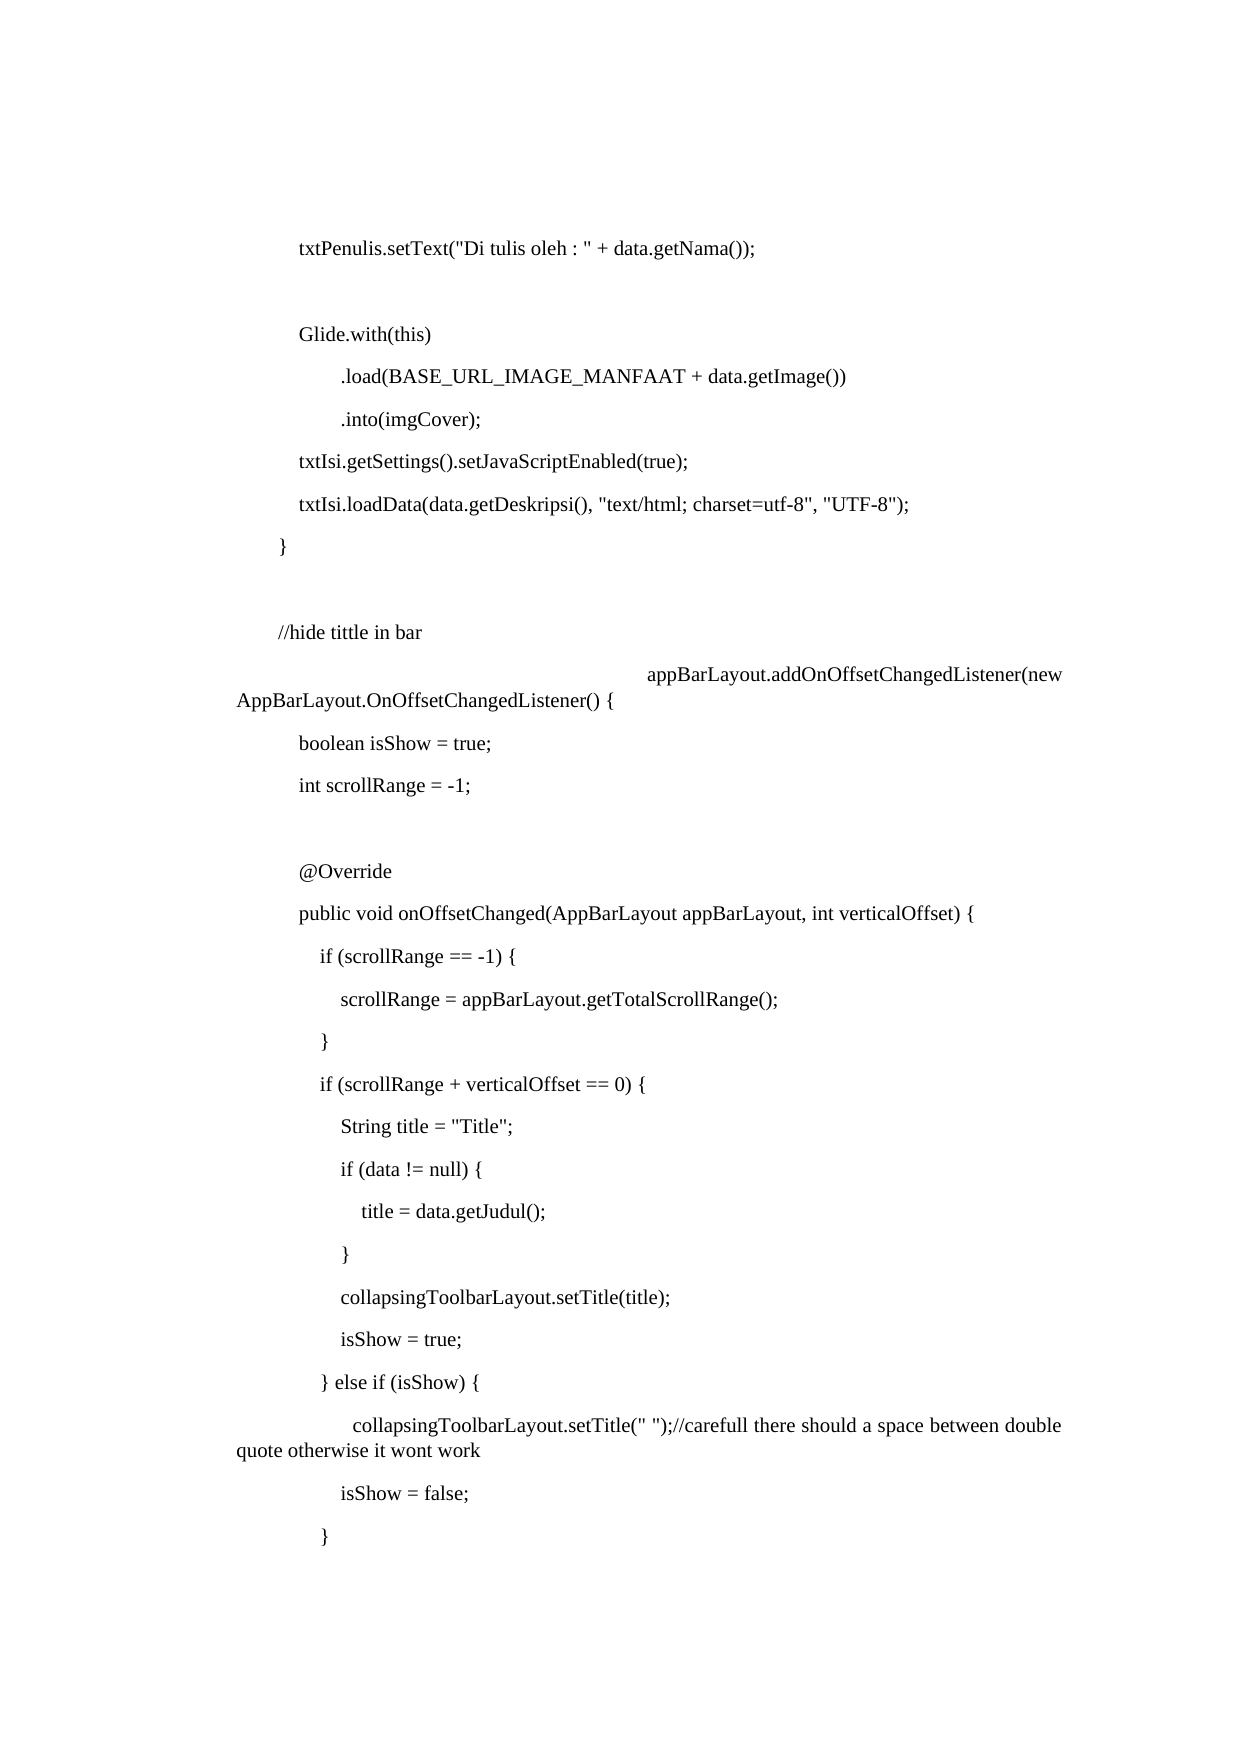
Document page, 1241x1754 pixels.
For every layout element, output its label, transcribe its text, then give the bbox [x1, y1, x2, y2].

text txtPenulis.setText("Di tulis oleh : " + data.getNama()); [236, 236, 1063, 260]
text //hide tittle in bar [236, 620, 1063, 644]
text title = data.getJudul(); [236, 1199, 1063, 1223]
text int scrollRange = -1; [236, 773, 1063, 797]
text } [236, 534, 1063, 558]
text collapsingToolbarLayout.setTitle(title); [236, 1285, 1063, 1309]
text String title = "Title"; [236, 1114, 1063, 1138]
text } [236, 1029, 1063, 1053]
text isShow = false; [236, 1481, 1063, 1505]
text txtIsi.getSettings().setJavaScriptEnabled(true); [236, 449, 1063, 473]
text @Override [236, 859, 1063, 883]
text collapsingToolbarLayout.setTitle(" ");//carefull there should a space between double quote otherwise it wont work [236, 1412, 1063, 1462]
text if (scrollRange == -1) { [236, 944, 1063, 968]
text } else if (isShow) { [236, 1370, 1063, 1394]
text .into(imgCover); [236, 407, 1063, 431]
text isShow = true; [236, 1327, 1063, 1351]
text .load(BASE_URL_IMAGE_MANFAAT + data.getImage()) [236, 364, 1063, 388]
text txtIsi.loadData(data.getDeskripsi(), "text/html; charset=utf-8", "UTF-8"); [236, 492, 1063, 516]
text if (data != null) { [236, 1157, 1063, 1181]
text if (scrollRange + verticalOffset == 0) { [236, 1072, 1063, 1096]
text } [236, 1524, 1063, 1548]
text Glide.with(this) [236, 321, 1063, 346]
text boolean isShow = true; [236, 731, 1063, 755]
text public void onOffsetChanged(AppBarLayout appBarLayout, int verticalOffset) { [236, 901, 1063, 925]
text } [236, 1242, 1063, 1266]
text appBarLayout.addOnOffsetChangedListener(new AppBarLayout.OnOffsetChangedListener() { [236, 662, 1063, 712]
text scrollRange = appBarLayout.getTotalScrollRange(); [236, 986, 1063, 1011]
